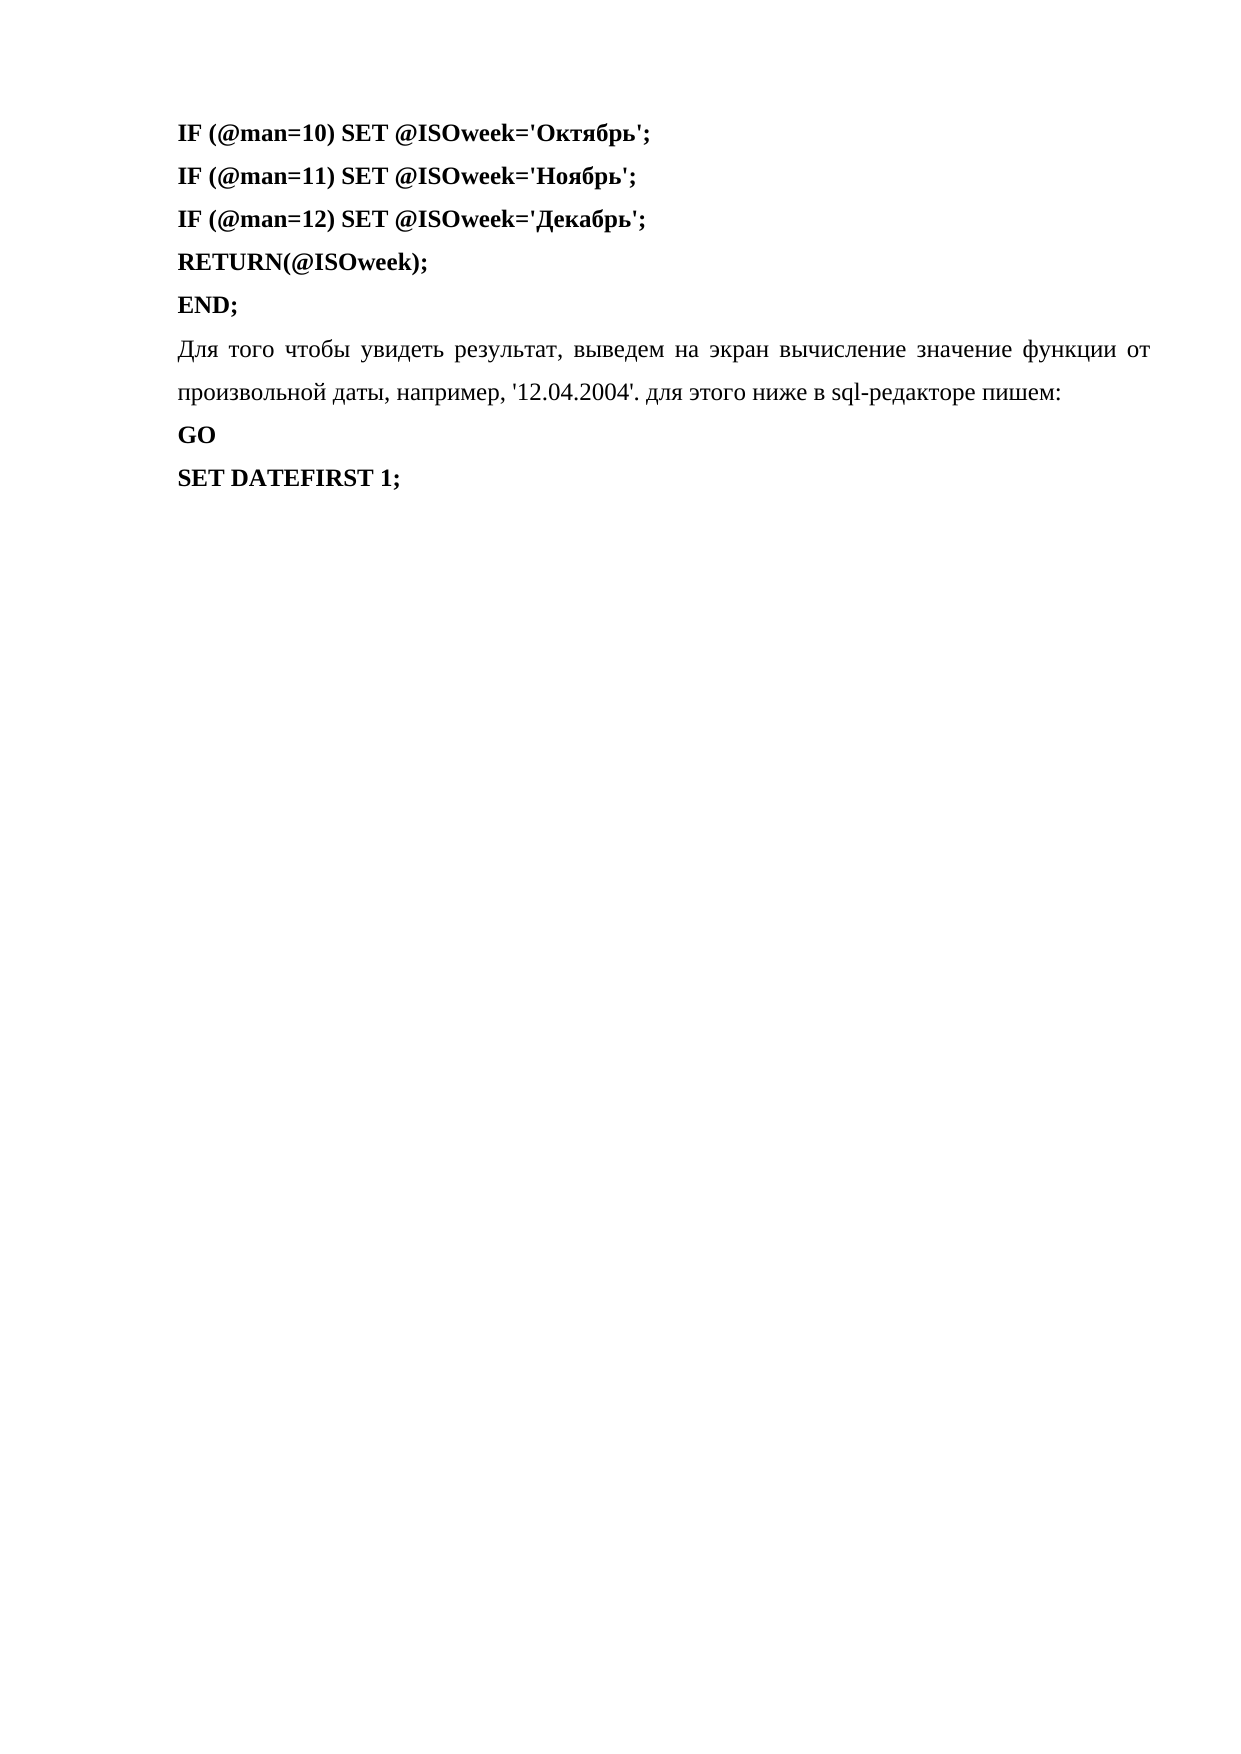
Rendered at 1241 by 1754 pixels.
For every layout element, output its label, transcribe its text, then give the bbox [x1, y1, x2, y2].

text IF (@man=10) SET @ISOweek='Октябрь'; [177, 118, 1152, 147]
text IF (@man=12) SET @ISOweek='Декабрь'; [177, 204, 1152, 233]
text Для того чтобы увидеть результат, выведем на экран вычисление значение функции от произвольной даты, например, '12.04.2004'. для этого ниже в sql-редакторе пишем: [177, 334, 1152, 406]
text IF (@man=11) SET @ISOweek='Ноябрь'; [177, 161, 1152, 190]
text RETURN(@ISOweek); [177, 247, 1152, 276]
text END; [177, 291, 1152, 319]
text GO [177, 420, 1152, 449]
text SET DATEFIRST 1; [177, 463, 1152, 492]
